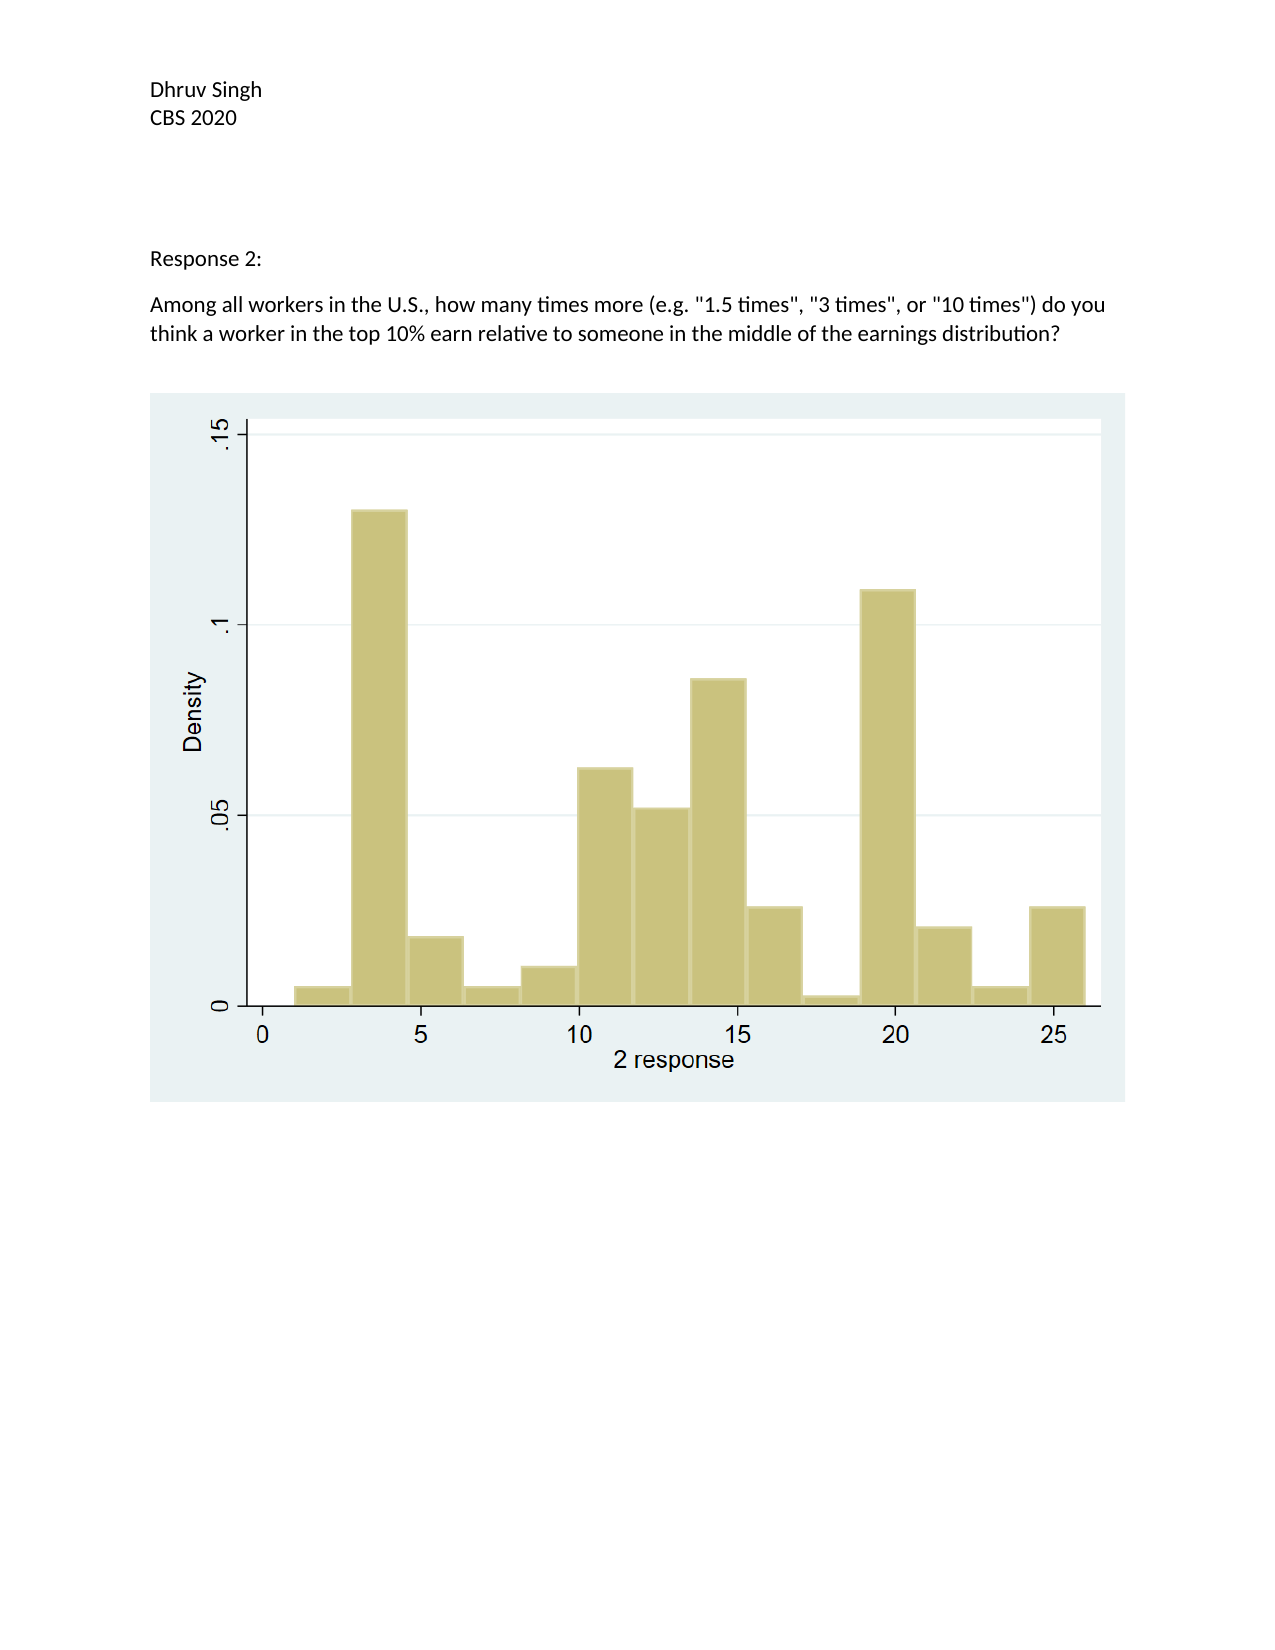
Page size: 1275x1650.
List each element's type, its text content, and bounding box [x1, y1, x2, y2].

text Response 2: [150, 244, 1125, 272]
text Among all workers in the U.S., how many times more (e.g. "1.5 times", "3 times", or "10 times") do you think a worker in the top 10% earn relative to someone in the middle of the earnings distribution? [150, 291, 1125, 347]
picture [150, 393, 1125, 1102]
